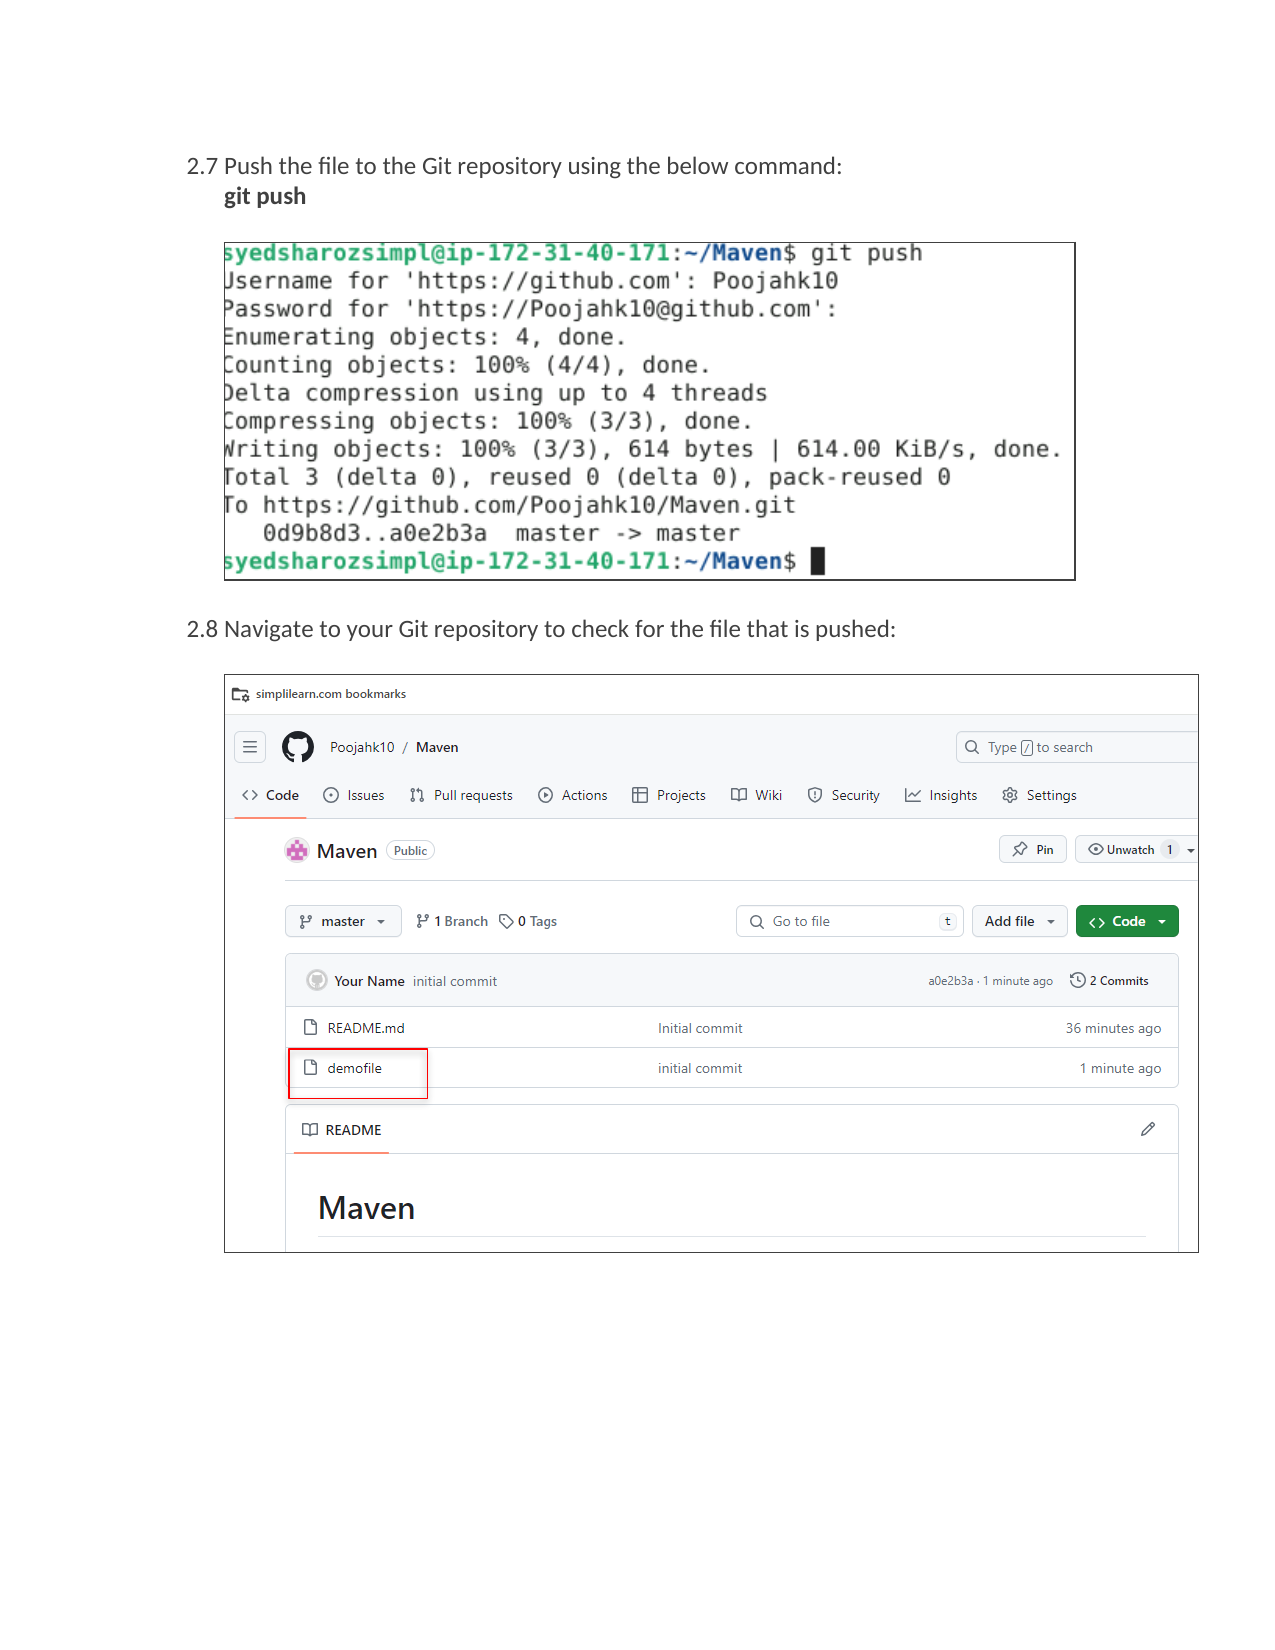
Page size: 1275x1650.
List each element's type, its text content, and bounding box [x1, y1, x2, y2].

picture [225, 675, 1198, 1252]
list Push the file to the Git repository using the below command: [186, 150, 1125, 181]
picture [225, 243, 1074, 579]
